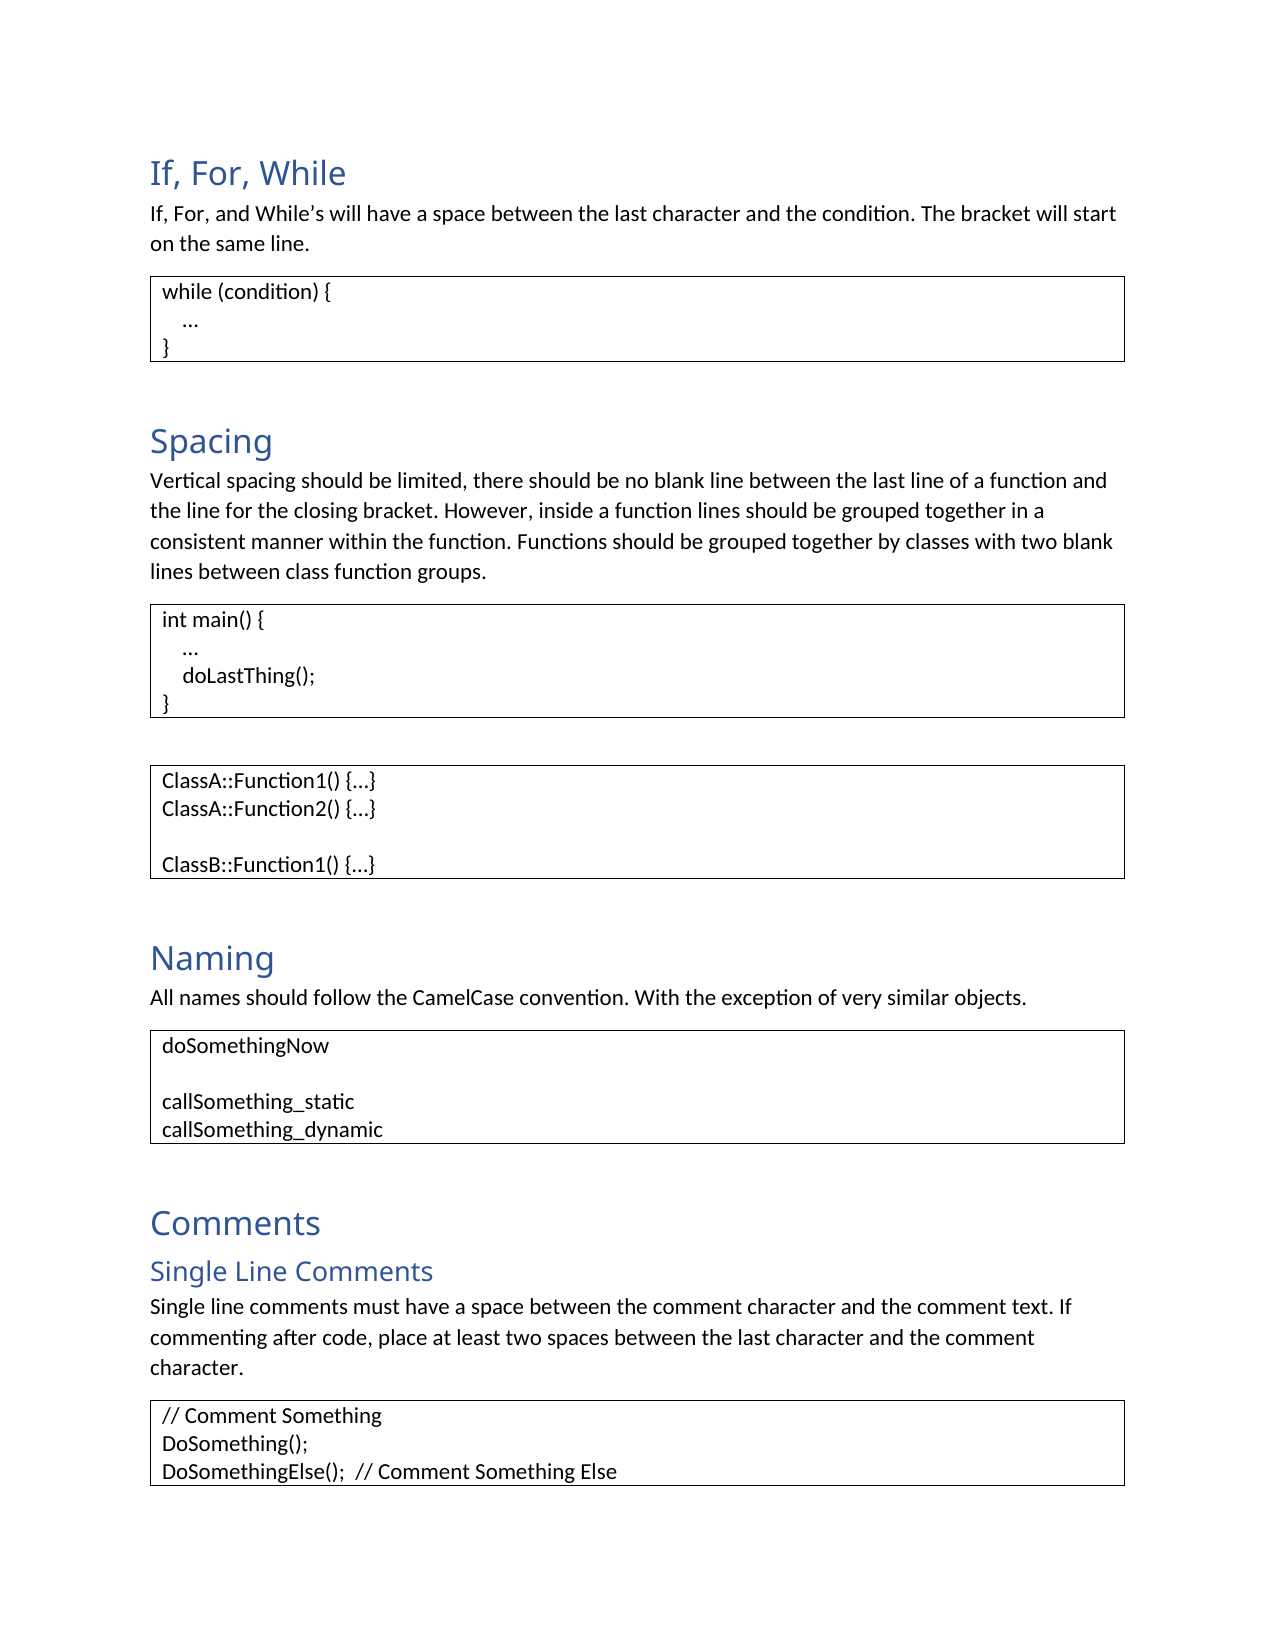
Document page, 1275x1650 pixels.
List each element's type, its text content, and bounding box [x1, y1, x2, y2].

table_header int main() { … doLastThing(); } [151, 605, 1124, 717]
subtitle If, For, While [150, 150, 1125, 195]
text Vertical spacing should be limited, there should be no blank line between the last line of a function and the line for the closing bracket. However, inside a function lines should be grouped together in a consistent manner within the function. Functions should be grouped together by classes with two blank lines between class function groups. [150, 466, 1125, 585]
subtitle Single Line Comments [150, 1253, 1125, 1289]
text If, For, and While’s will have a space between the last character and the condition. The bracket will start on the same line. [150, 199, 1125, 257]
text All names should follow the CamelCase convention. With the exception of very similar objects. [150, 983, 1125, 1011]
text Single line comments must have a space between the comment character and the comment text. If commenting after code, place at least two spaces between the last character and the comment character. [150, 1292, 1125, 1381]
subtitle Comments [150, 1199, 1125, 1245]
table_header doSomethingNow callSomething_static callSomething_dynamic [151, 1031, 1124, 1143]
subtitle Naming [150, 934, 1125, 980]
table_header ClassA::Function1() {…} ClassA::Function2() {…} ClassB::Function1() {…} [151, 766, 1124, 878]
subtitle Spacing [150, 417, 1125, 463]
table_header // Comment Something DoSomething(); DoSomethingElse(); // Comment Something Else [151, 1401, 1124, 1485]
table_header while (condition) { … } [151, 277, 1124, 361]
